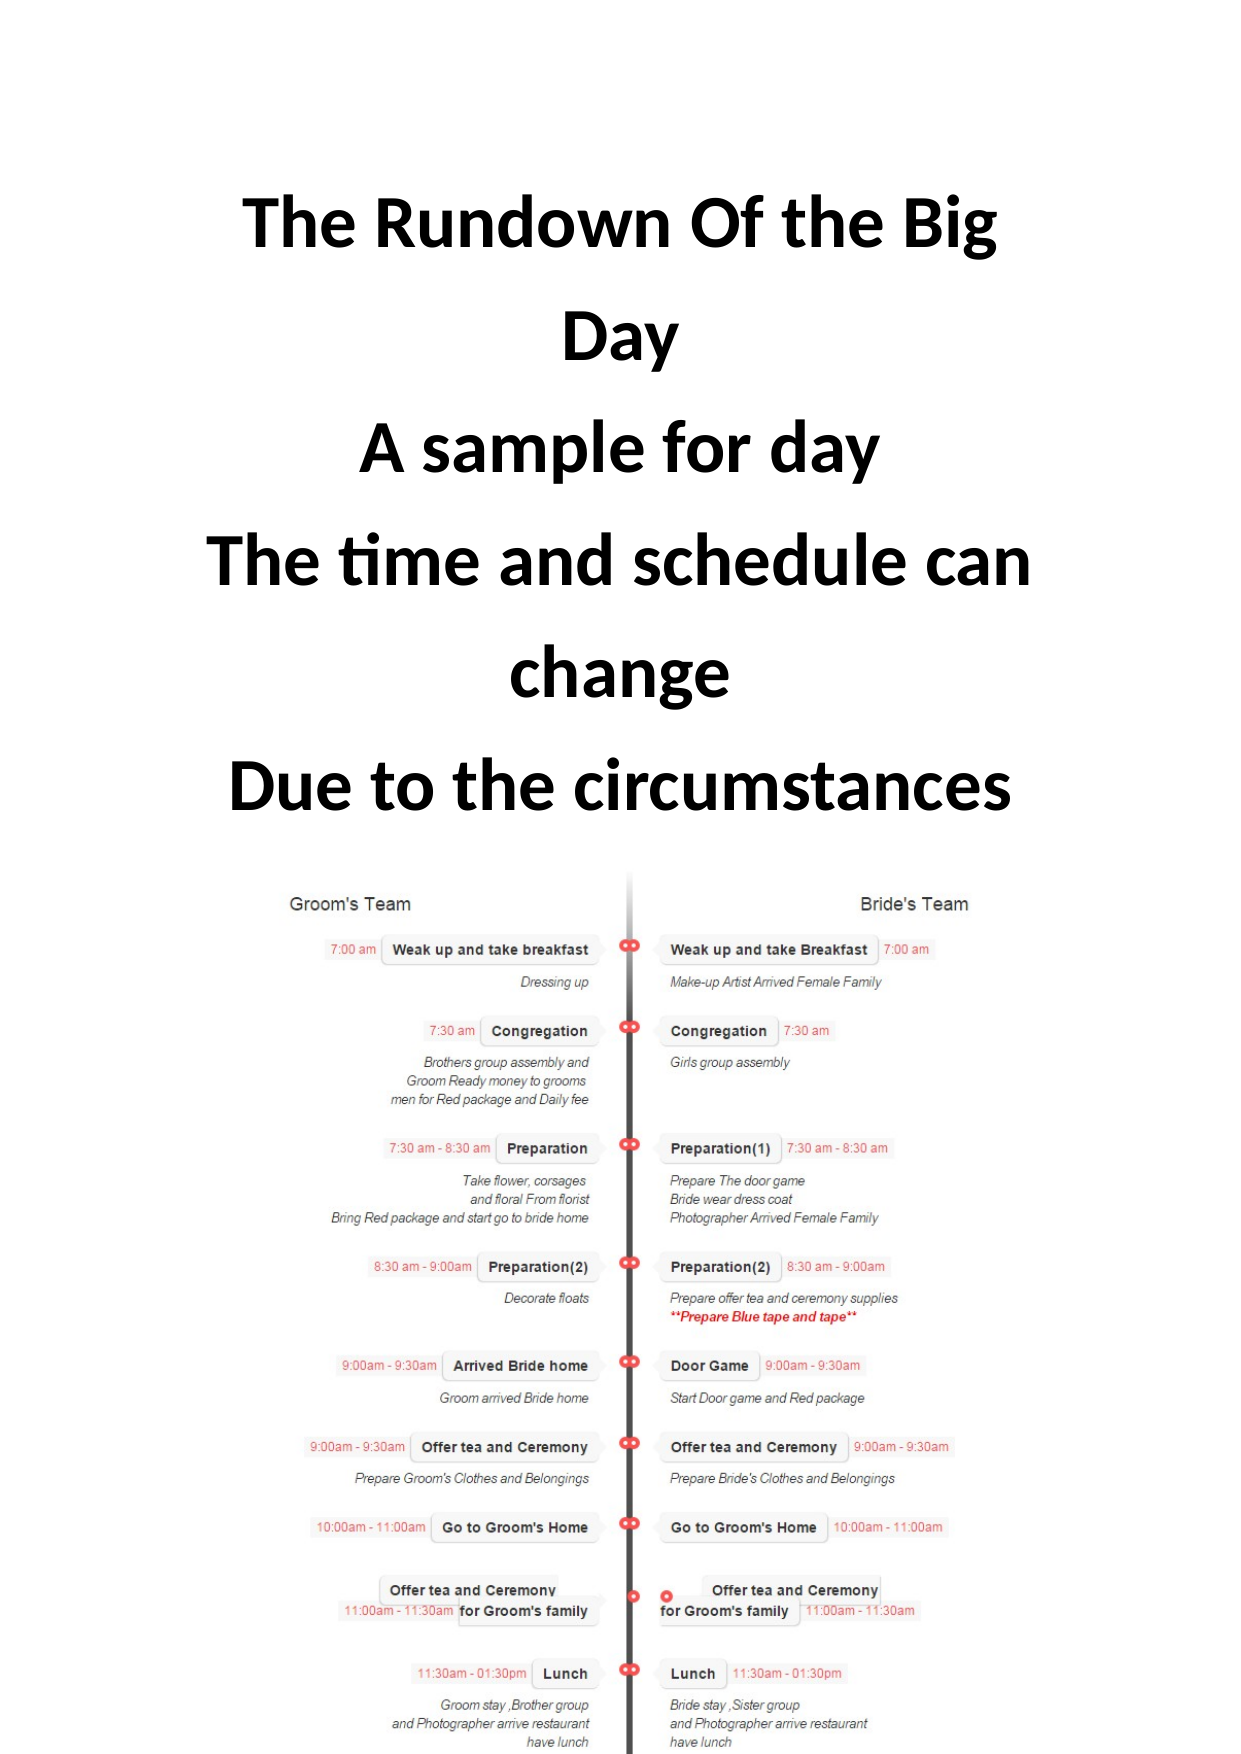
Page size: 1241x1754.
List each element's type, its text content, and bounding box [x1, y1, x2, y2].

text The Rundown Of the Big Day [187, 164, 1053, 389]
picture [230, 860, 1095, 1754]
text A sample for day [187, 389, 1053, 502]
text Due to the circumstances [187, 727, 1053, 839]
text The time and schedule can change [187, 502, 1053, 727]
